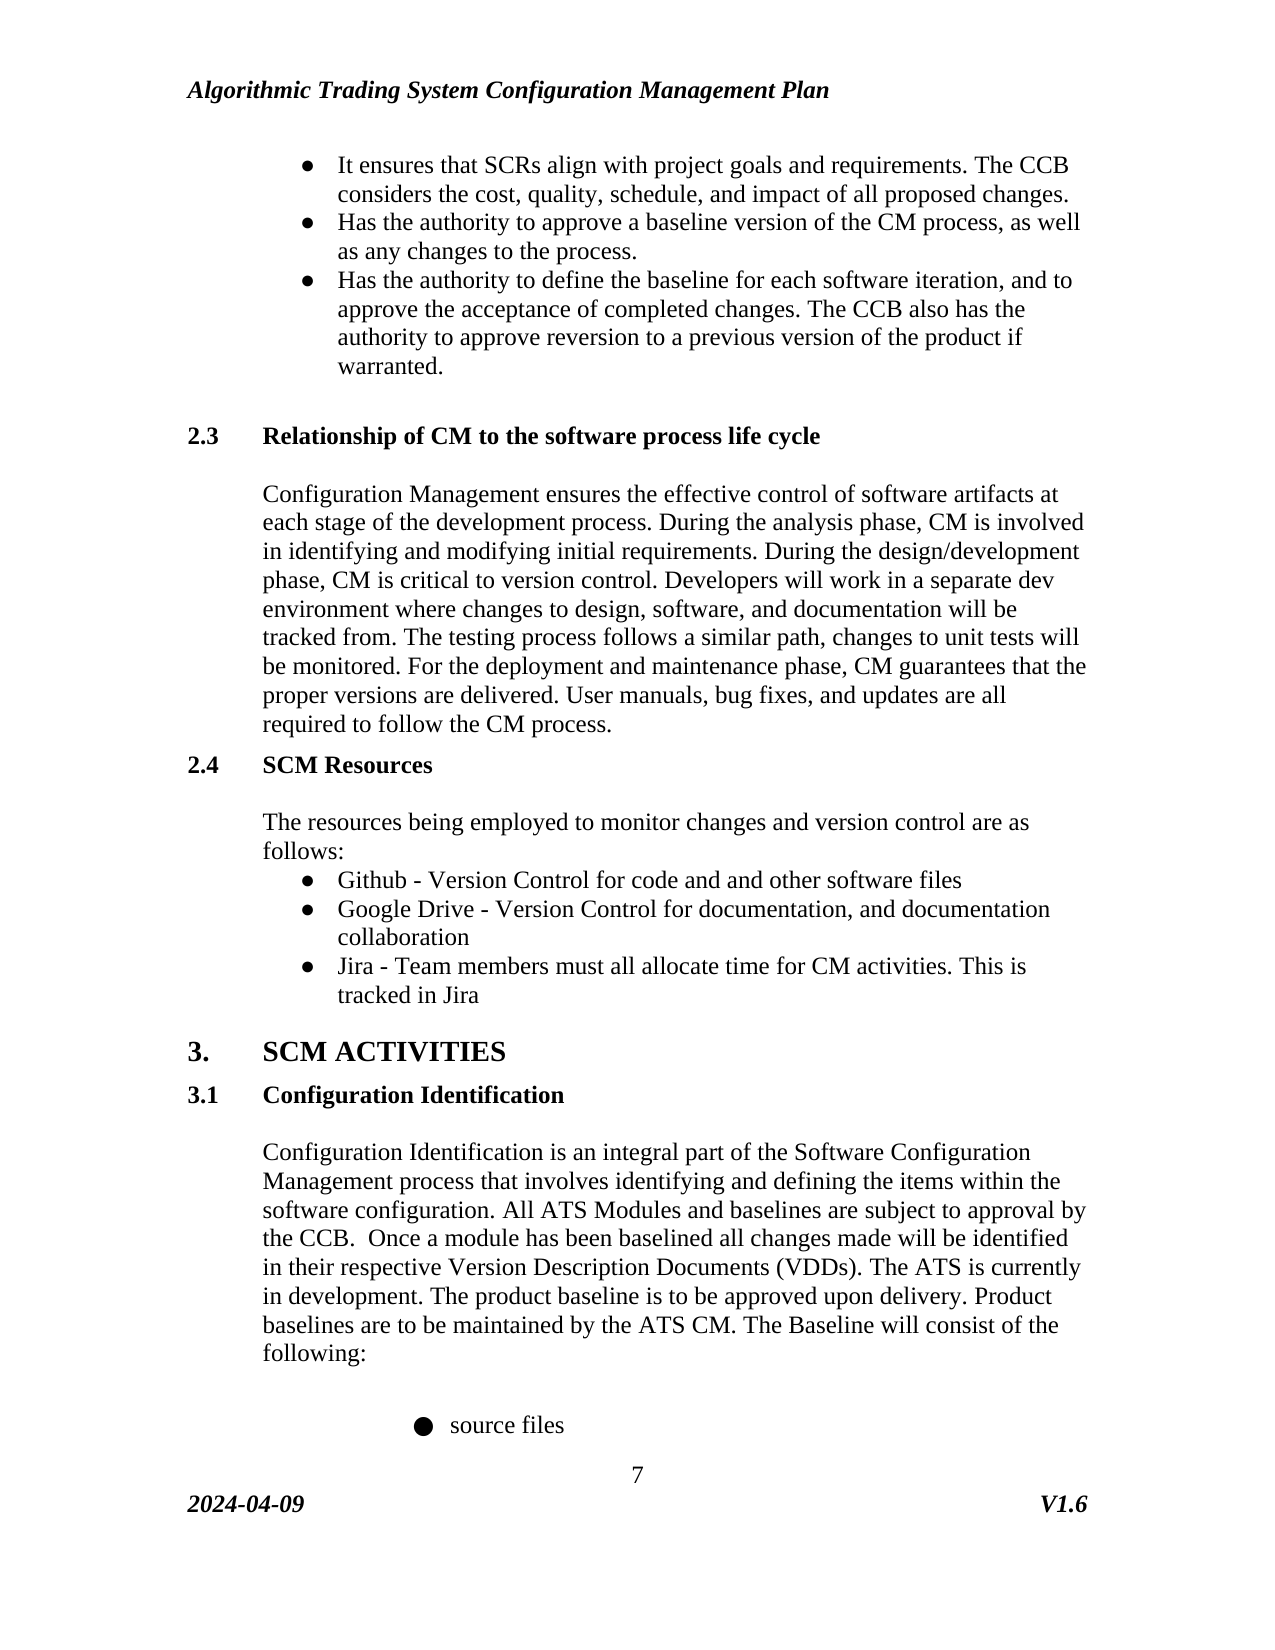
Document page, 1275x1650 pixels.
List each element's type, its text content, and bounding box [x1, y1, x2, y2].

subtitle Configuration Identification [187, 1080, 1087, 1108]
list Has the authority to approve a baseline version of the CM process, as well as any changes to the process. [300, 207, 1087, 265]
text Configuration Identification is an integral part of the Software Configuration Management process that involves identifying and defining the items within the software configuration. All ATS Modules and baselines are subject to approval by the CCB. Once a module has been baselined all changes made will be identified in their respective Version Description Documents (VDDs). The ATS is currently in development. The product baseline is to be approved upon delivery. Product baselines are to be maintained by the ATS CM. The Baseline will consist of the following: [262, 1137, 1087, 1367]
list source files [412, 1396, 1087, 1447]
subtitle Relationship of CM to the software process life cycle [187, 421, 1087, 450]
list Google Drive - Version Control for documentation, and documentation collaboration [300, 894, 1087, 951]
list Has the authority to define the baseline for each software iteration, and to approve the acceptance of completed changes. The CCB also has the authority to approve reversion to a previous version of the product if warranted. [300, 265, 1087, 380]
list It ensures that SCRs align with project goals and requirements. The CCB considers the cost, quality, schedule, and impact of all proposed changes. [300, 150, 1087, 207]
text The resources being employed to monitor changes and version control are as follows: [262, 807, 1087, 865]
list Jira - Team members must all allocate time for CM activities. This is tracked in Jira [300, 951, 1087, 1009]
list Github - Version Control for code and and other software files [300, 865, 1087, 894]
text Configuration Management ensures the effective control of software artifacts at each stage of the development process. During the analysis phase, CM is involved in identifying and modifying initial requirements. During the design/development phase, CM is critical to version control. Developers will work in a separate dev environment where changes to design, software, and documentation will be tracked from. The testing process follows a similar path, changes to unit tests will be monitored. For the deployment and maintenance phase, CM guarantees that the proper versions are delivered. User manuals, bug fixes, and updates are all required to follow the CM process. [262, 479, 1087, 737]
subtitle SCM ACTIVITIES [187, 1034, 1087, 1067]
subtitle SCM Resources [187, 750, 1087, 779]
